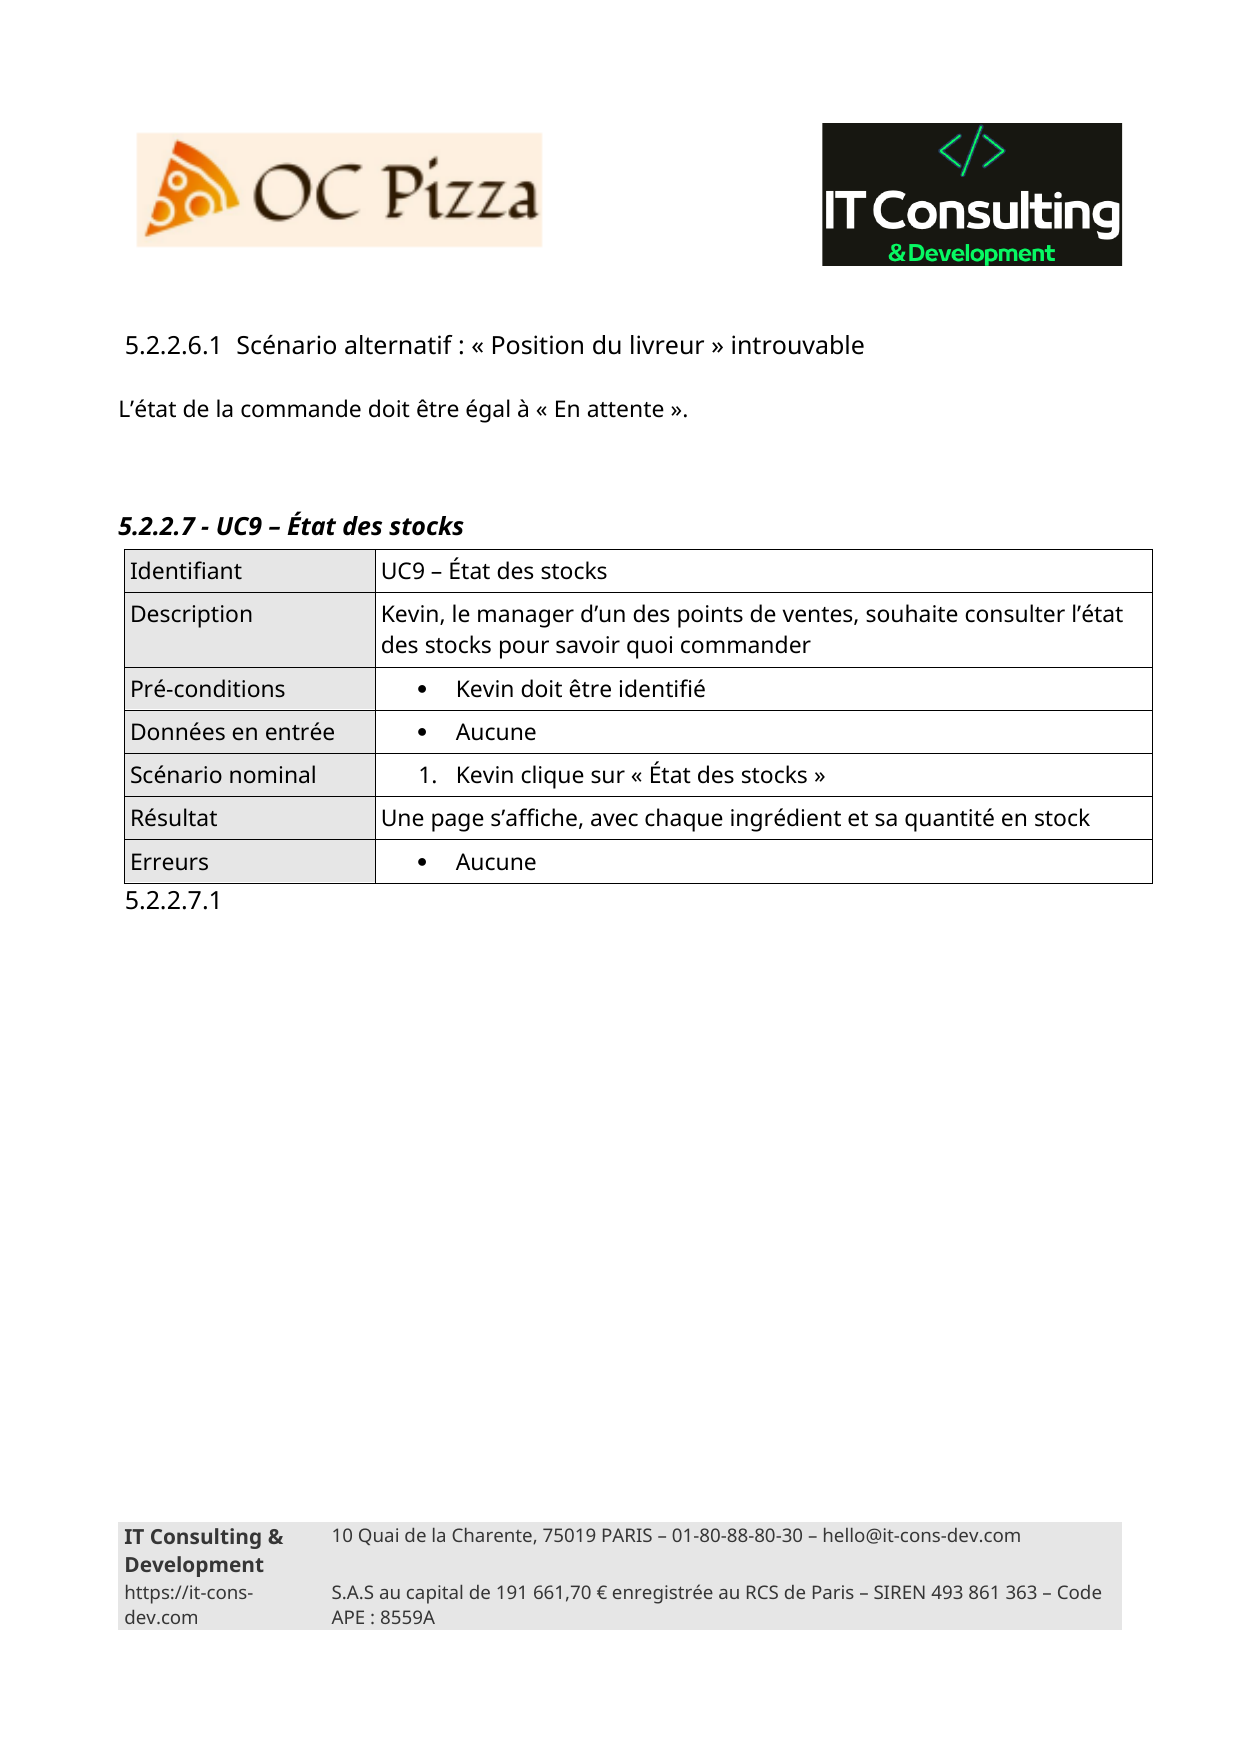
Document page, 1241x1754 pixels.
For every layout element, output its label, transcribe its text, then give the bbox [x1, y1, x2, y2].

table_cell Kevin, le manager d’un des points de ventes, souhaite consulter l’état des stocks pour savoir quoi commander [376, 593, 1152, 666]
table_cell Scénario nominal [125, 754, 375, 796]
table_cell Erreurs [125, 840, 375, 882]
table_cell Kevin clique sur « État des stocks » [376, 754, 1152, 796]
table_cell Pré-conditions [125, 668, 375, 709]
table_cell Description [125, 593, 375, 666]
table_header Identifiant [125, 550, 375, 592]
table_header UC9 – État des stocks [376, 550, 1152, 592]
table_cell Données en entrée [125, 711, 375, 753]
subtitle UC9 – État des stocks [118, 508, 1122, 542]
table_cell Une page s’affiche, avec chaque ingrédient et sa quantité en stock [376, 797, 1152, 839]
table_cell Aucune [376, 840, 1152, 882]
text L’état de la commande doit être égal à « En attente ». [118, 362, 1122, 424]
picture [129, 123, 551, 258]
table_cell Kevin doit être identifié [376, 668, 1152, 709]
picture [822, 123, 1123, 266]
subtitle Scénario alternatif : « Position du livreur » introuvable [118, 328, 1122, 362]
table_cell Résultat [125, 797, 375, 839]
table_cell Aucune [376, 711, 1152, 753]
